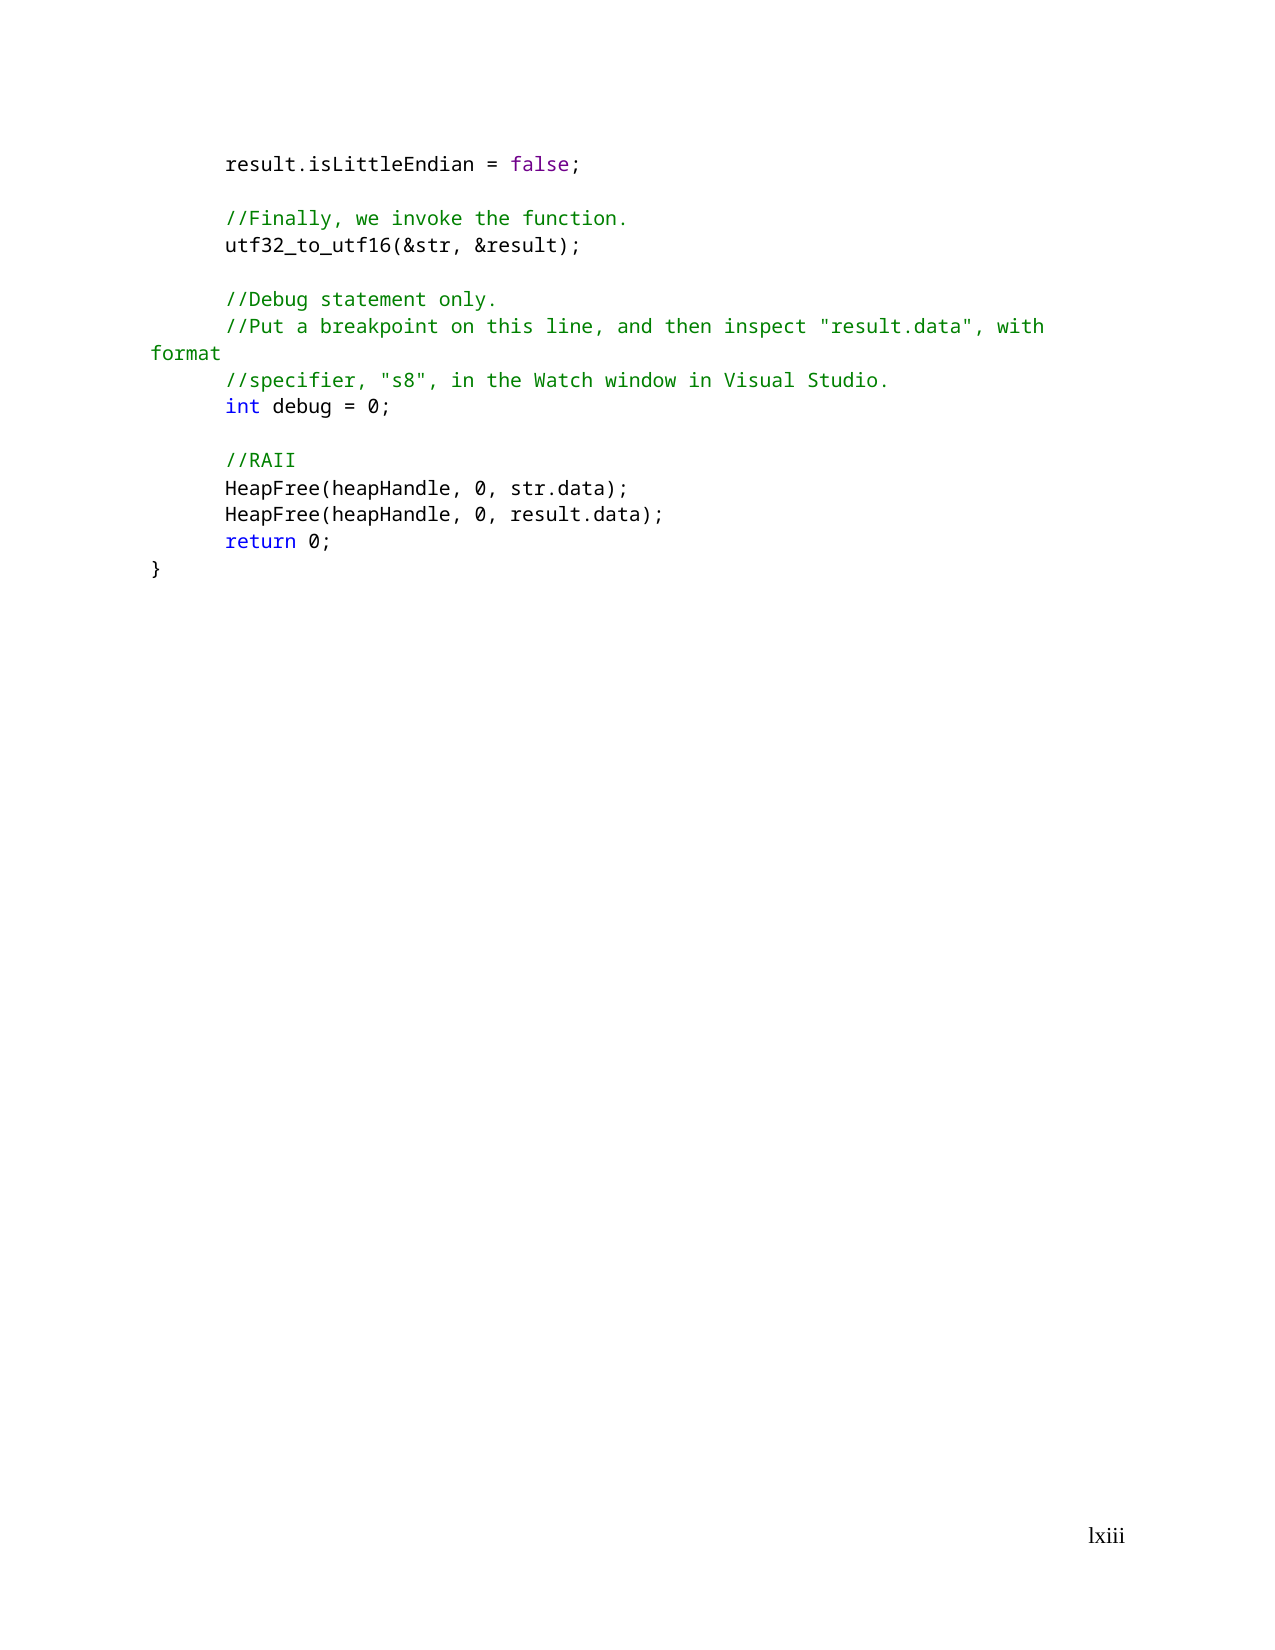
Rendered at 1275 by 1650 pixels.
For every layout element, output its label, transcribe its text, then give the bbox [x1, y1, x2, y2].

text int debug = 0; [150, 393, 1125, 420]
text HeapFree(heapHandle, 0, str.data); [150, 474, 1125, 501]
text return 0; [150, 528, 1125, 555]
text } [150, 555, 1125, 582]
text HeapFree(heapHandle, 0, result.data); [150, 501, 1125, 528]
text result.isLittleEndian = false; [150, 150, 1125, 177]
text //Put a breakpoint on this line, and then inspect "result.data", with format [150, 312, 1125, 366]
text //specifier, "s8", in the Watch window in Visual Studio. [150, 366, 1125, 393]
text //Finally, we invoke the function. [150, 204, 1125, 231]
text //Debug statement only. [150, 285, 1125, 312]
text //RAII [150, 447, 1125, 474]
text utf32_to_utf16(&str, &result); [150, 231, 1125, 258]
